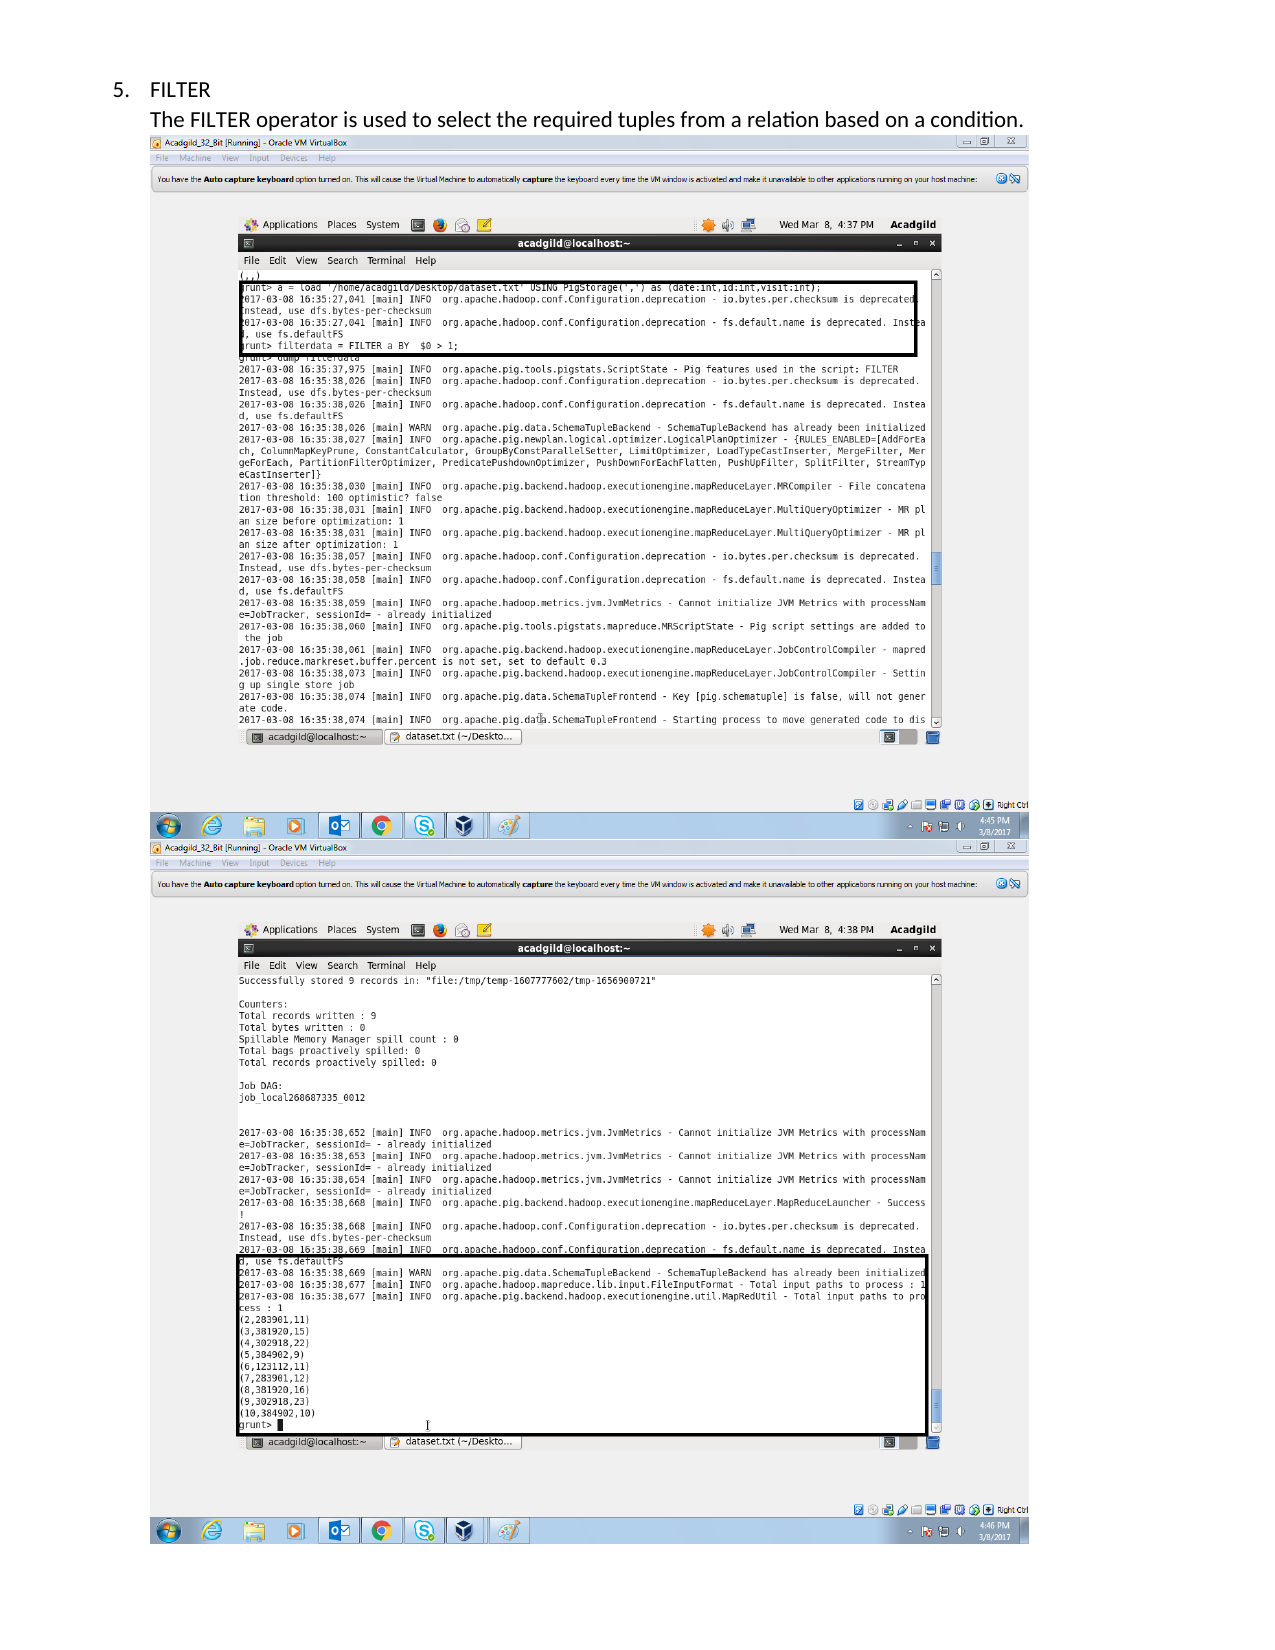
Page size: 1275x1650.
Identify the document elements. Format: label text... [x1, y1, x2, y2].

picture [150, 135, 1029, 839]
list FILTER [112, 75, 1200, 103]
list The FILTER operator is used to select the required tuples from a relation based on a condition. [150, 105, 1200, 133]
picture [150, 840, 1029, 1544]
